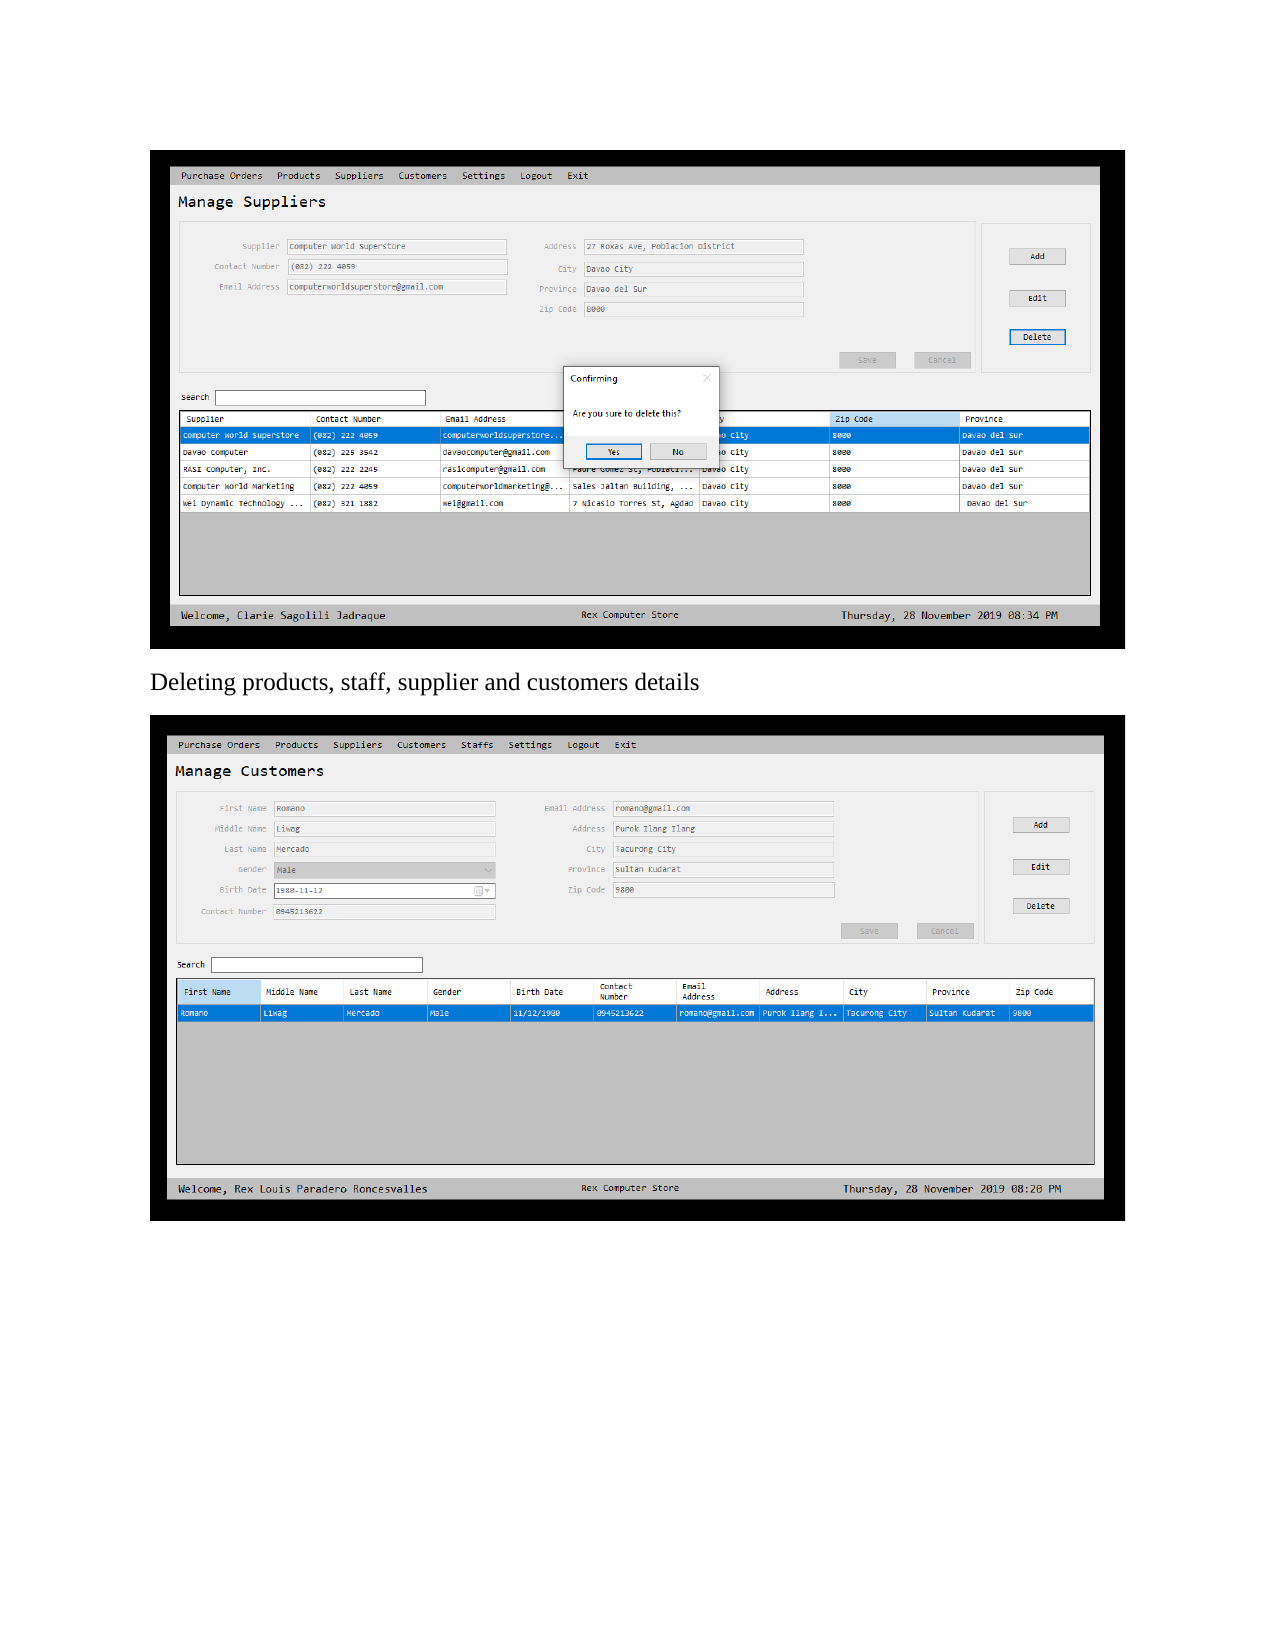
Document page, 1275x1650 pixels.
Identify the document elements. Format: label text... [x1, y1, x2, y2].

picture [150, 715, 1125, 1221]
picture [150, 150, 1125, 649]
text Deleting products, staff, supplier and customers details [150, 667, 1125, 696]
